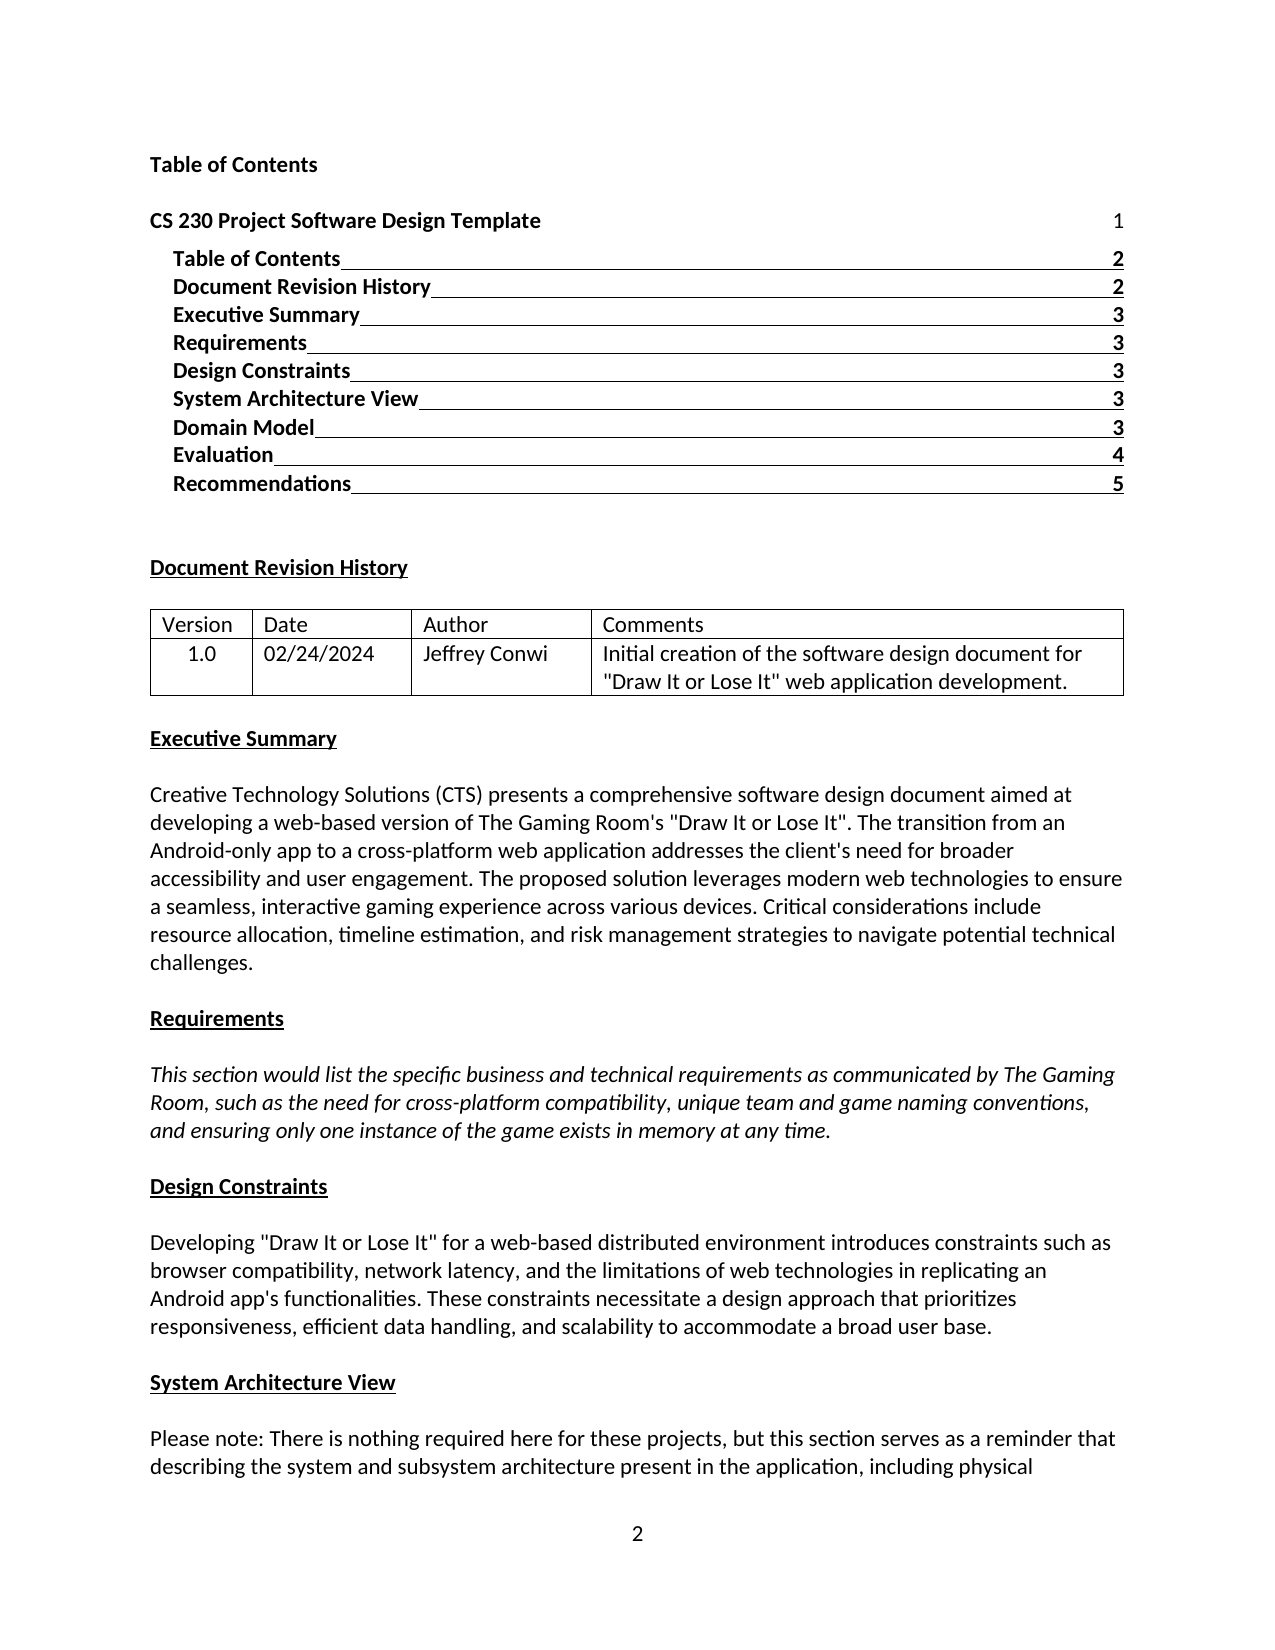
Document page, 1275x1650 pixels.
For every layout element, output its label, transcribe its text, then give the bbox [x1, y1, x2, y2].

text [150, 1424, 1125, 1481]
text Developing "Draw It or Lose It" for a web-based distributed environment introduces constraints such as browser compatibility, network latency, and the limitations of web technologies in replicating an Android app's functionalities. These constraints necessitate a design approach that prioritizes responsiveness, efficient data handling, and scalability to accommodate a broad user base. [150, 1228, 1125, 1340]
subtitle Executive Summary [150, 724, 1125, 752]
text This section would list the specific business and technical requirements as communicated by The Gaming Room, such as the need for cross-platform compatibility, unique team and game naming conventions, and ensuring only one instance of the game exists in memory at any time. [150, 1060, 1125, 1144]
subtitle Table of Contents [150, 150, 1125, 178]
table_cell 02/24/2024 [253, 639, 411, 695]
subtitle Requirements [150, 1004, 1125, 1032]
text Creative Technology Solutions (CTS) presents a comprehensive software design document aimed at developing a web-based version of The Gaming Room's "Draw It or Lose It". The transition from an Android-only app to a cross-platform web application addresses the client's need for broader accessibility and user engagement. The proposed solution leverages modern web technologies to ensure a seamless, interactive gaming experience across various devices. Critical considerations include resource allocation, timeline estimation, and risk management strategies to navigate potential technical challenges. [150, 780, 1125, 976]
table_cell Jeffrey Conwi [412, 639, 591, 695]
subtitle Document Revision History [150, 553, 1125, 581]
subtitle Design Constraints [150, 1172, 1125, 1200]
table_cell Initial creation of the software design document for "Draw It or Lose It" web application development. [592, 639, 1123, 695]
subtitle System Architecture View [150, 1368, 1125, 1396]
table_header Author [412, 610, 591, 638]
table_cell 1.0 [151, 639, 252, 695]
table_header Date [253, 610, 411, 638]
table_header Version [151, 610, 252, 638]
table_header Comments [592, 610, 1123, 638]
